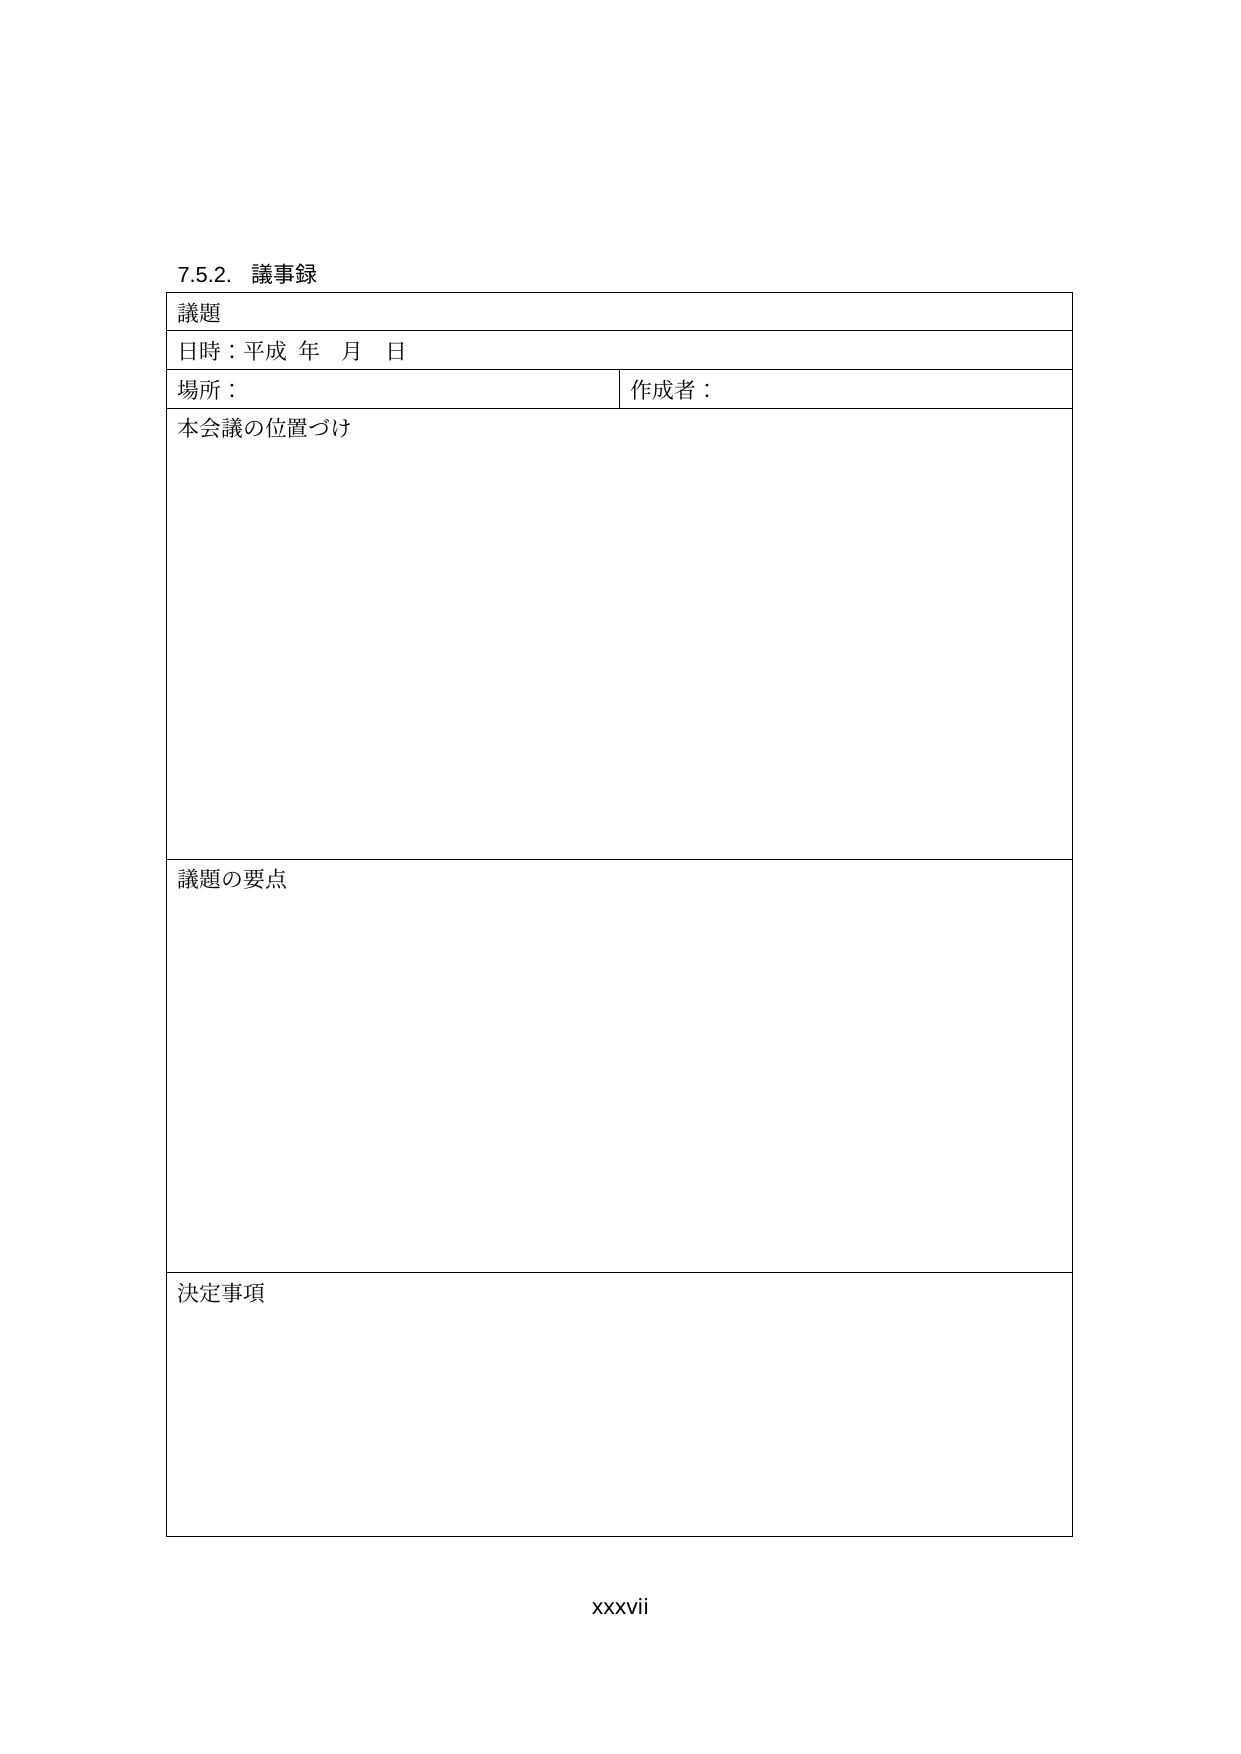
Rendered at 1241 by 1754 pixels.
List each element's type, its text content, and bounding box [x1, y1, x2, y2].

table_cell 議題の要点 [167, 860, 1072, 1272]
table_header 議題 [167, 293, 1072, 330]
table_cell 本会議の位置づけ [167, 409, 1072, 858]
table_cell 日時：平成 年 月 日 [167, 331, 1072, 369]
table_cell 場所： [167, 370, 619, 407]
subtitle 議事録 [177, 254, 1063, 292]
table_cell 決定事項 [167, 1273, 1072, 1536]
table_cell 作成者： [620, 370, 1072, 407]
